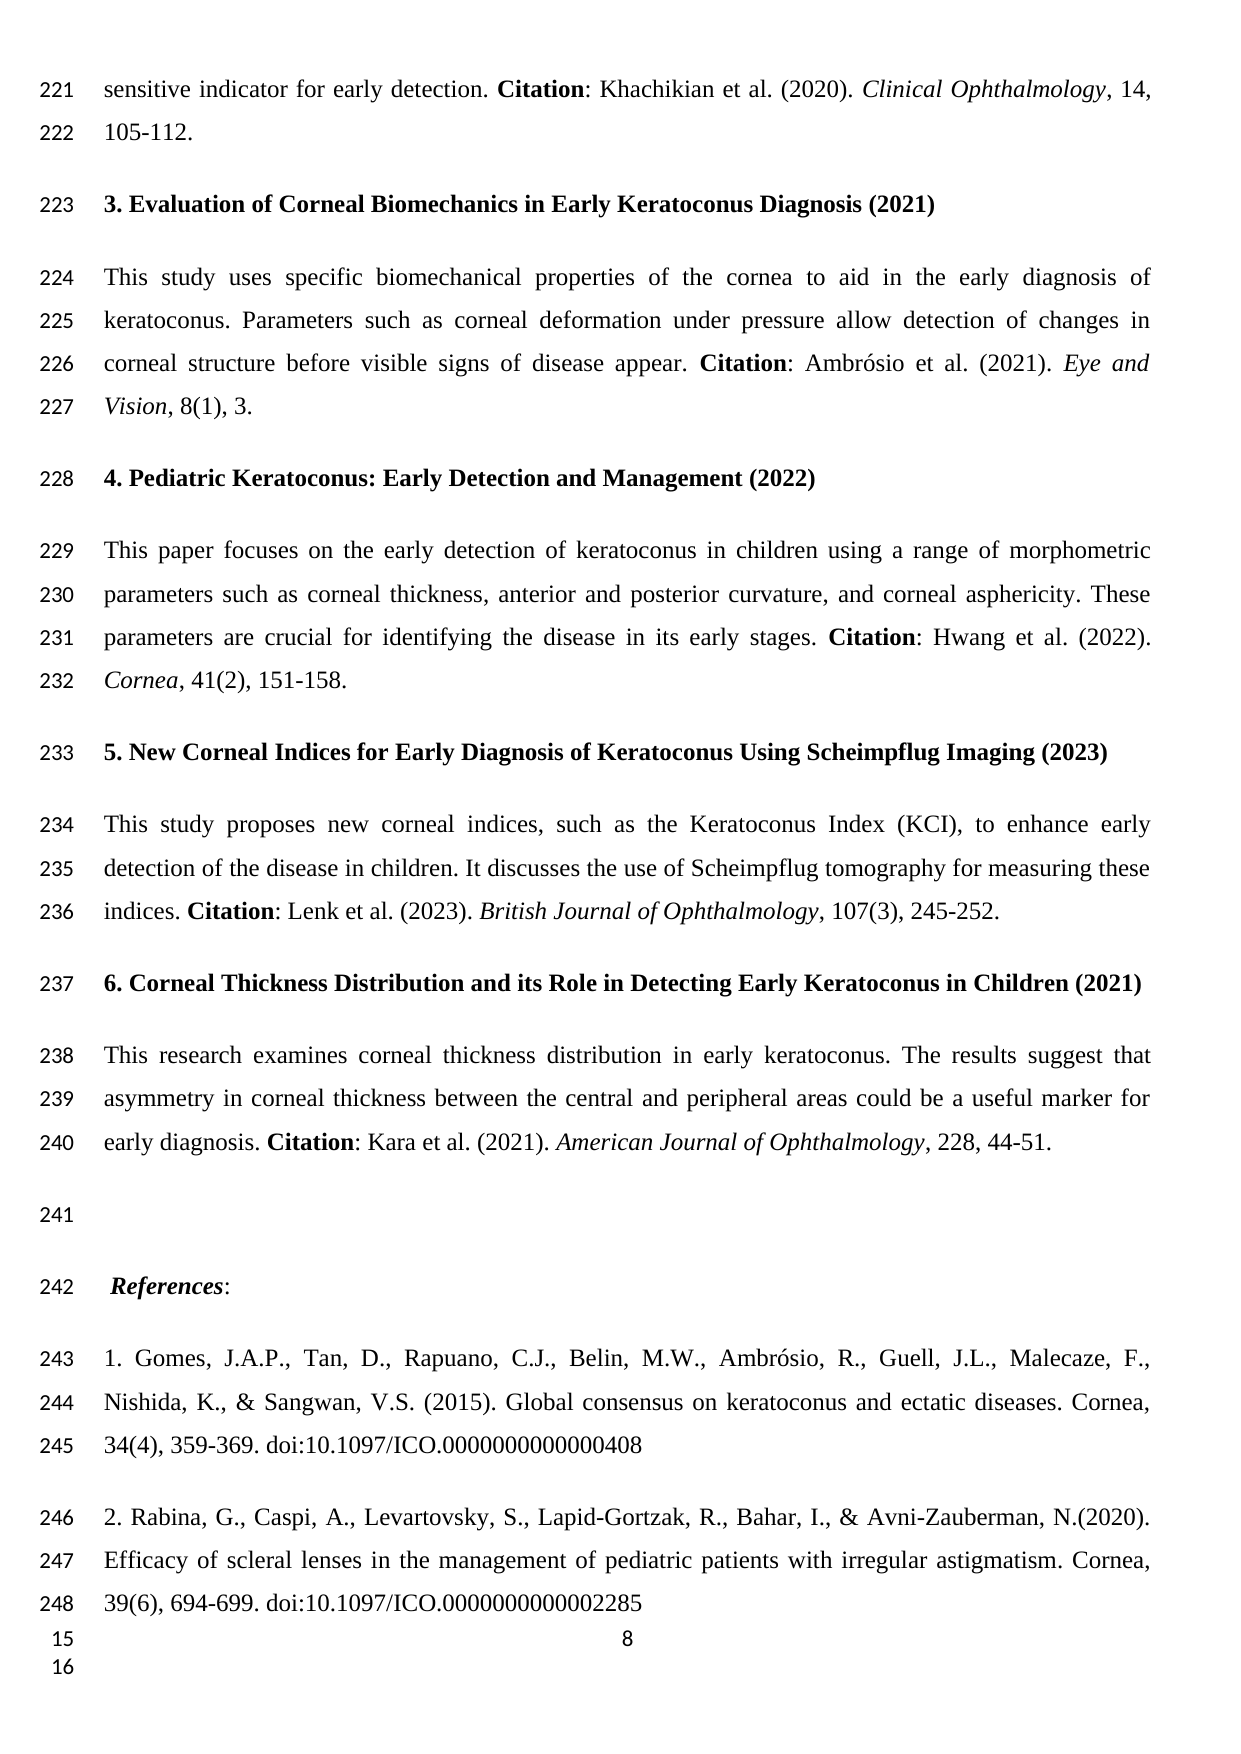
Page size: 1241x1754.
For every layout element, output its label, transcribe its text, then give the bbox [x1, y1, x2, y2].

text This study uses specific biomechanical properties of the cornea to aid in the early diagnosis of keratoconus. Parameters such as corneal deformation under pressure allow detection of changes in corneal structure before visible signs of disease appear. Citation: Ambrósio et al. (2021). Eye and Vision, 8(1), 3. [103, 262, 1152, 420]
text This paper focuses on the early detection of keratoconus in children using a range of morphometric parameters such as corneal thickness, anterior and posterior curvature, and corneal asphericity. These parameters are crucial for identifying the disease in its early stages. Citation: Hwang et al. (2022). Cornea, 41(2), 151-158. [103, 536, 1152, 694]
text 2. Rabina, G., Caspi, A., Levartovsky, S., Lapid-Gortzak, R., Bahar, I., & Avni-Zauberman, N.(2020). Efficacy of scleral lenses in the management of pediatric patients with irregular astigmatism. Cornea, 39(6), 694-699. doi:10.1097/ICO.0000000000002285 [103, 1502, 1152, 1617]
text 4. Pediatric Keratoconus: Early Detection and Management (2022) [103, 463, 1152, 492]
text 1. Gomes, J.A.P., Tan, D., Rapuano, C.J., Belin, M.W., Ambrósio, R., Guell, J.L., Malecaze, F., Nishida, K., & Sangwan, V.S. (2015). Global consensus on keratoconus and ectatic diseases. Cornea, 34(4), 359-369. doi:10.1097/ICO.0000000000000408 [103, 1343, 1152, 1458]
text 3. Evaluation of Corneal Biomechanics in Early Keratoconus Diagnosis (2021) [103, 189, 1152, 218]
text 5. New Corneal Indices for Early Diagnosis of Keratoconus Using Scheimpflug Imaging (2023) [103, 737, 1152, 766]
text References: [103, 1271, 1152, 1300]
text This study proposes new corneal indices, such as the Keratoconus Index (KCI), to enhance early detection of the disease in children. It discusses the use of Scheimpflug tomography for measuring these indices. Citation: Lenk et al. (2023). British Journal of Ophthalmology, 107(3), 245-252. [103, 809, 1152, 924]
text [103, 74, 1152, 146]
text This research examines corneal thickness distribution in early keratoconus. The results suggest that asymmetry in corneal thickness between the central and peripheral areas could be a useful marker for early diagnosis. Citation: Kara et al. (2021). American Journal of Ophthalmology, 228, 44-51. [103, 1040, 1152, 1155]
text 6. Corneal Thickness Distribution and its Role in Detecting Early Keratoconus in Children (2021) [103, 968, 1152, 997]
